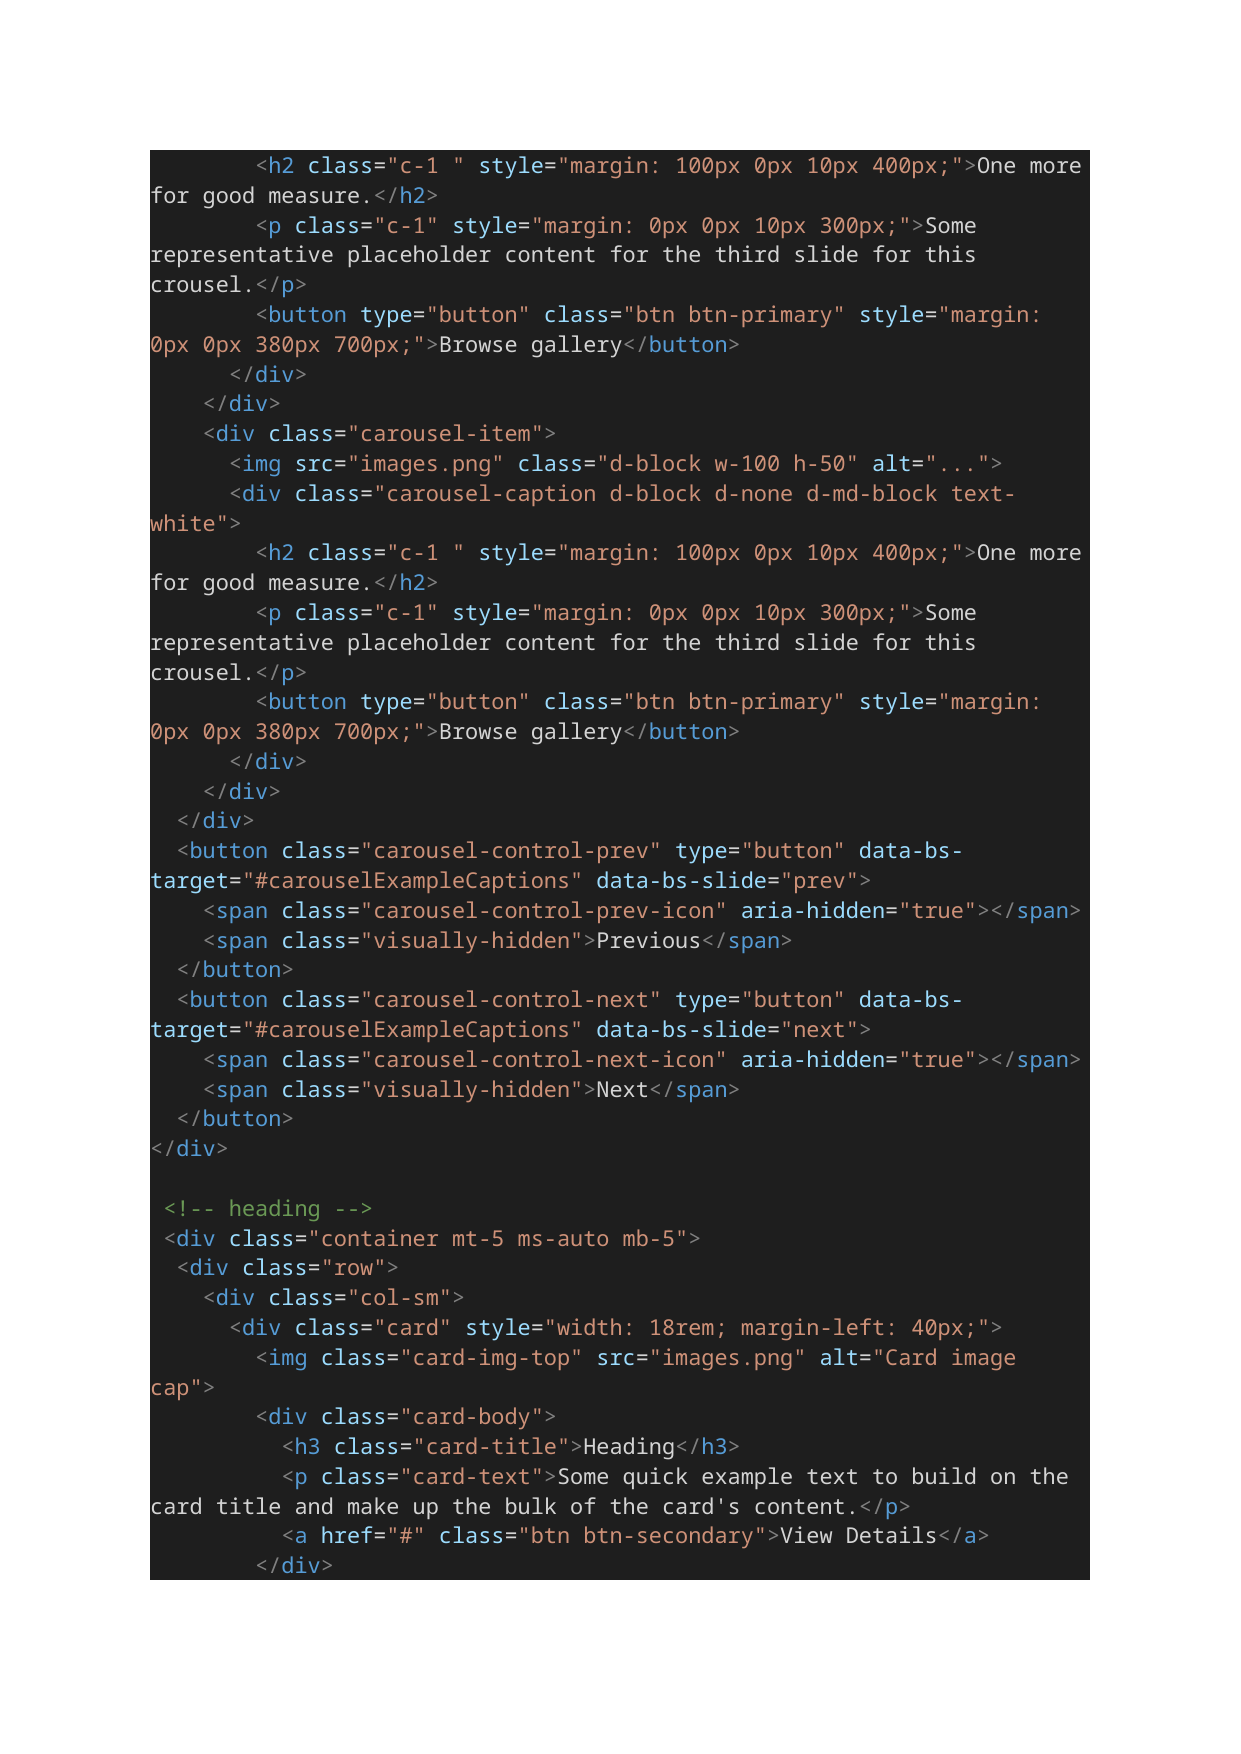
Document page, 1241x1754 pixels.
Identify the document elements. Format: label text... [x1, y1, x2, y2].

text <a href="#" class="btn btn-secondary">View Details</a> [150, 1520, 1090, 1550]
text <span class="visually-hidden">Next</span> [150, 1073, 1090, 1103]
text <button type="button" class="btn btn-primary" style="margin: 0px 0px 380px 700px;">Browse gallery</button> [150, 299, 1090, 358]
text <p class="c-1" style="margin: 0px 0px 10px 300px;">Some representative placeholder content for the third slide for this crousel.</p> [150, 597, 1090, 686]
text </div> [150, 388, 1090, 418]
text </div> [150, 805, 1090, 835]
text <div class="carousel-item"> [150, 418, 1090, 448]
text <div class="col-sm"> [150, 1282, 1090, 1312]
text <p class="c-1" style="margin: 0px 0px 10px 300px;">Some representative placeholder content for the third slide for this crousel.</p> [150, 209, 1090, 299]
text </button> [150, 1103, 1090, 1133]
text <span class="carousel-control-prev-icon" aria-hidden="true"></span> [150, 895, 1090, 924]
text <p class="card-text">Some quick example text to build on the card title and make up the bulk of the card's content.</p> [150, 1461, 1090, 1520]
text </div> [150, 1133, 1090, 1163]
text </button> [150, 954, 1090, 984]
text <img class="card-img-top" src="images.png" alt="Card image cap"> [150, 1342, 1090, 1401]
text <div class="row"> [150, 1252, 1090, 1282]
text <button type="button" class="btn btn-primary" style="margin: 0px 0px 380px 700px;">Browse gallery</button> [150, 686, 1090, 746]
text <div class="card" style="width: 18rem; margin-left: 40px;"> [150, 1312, 1090, 1342]
text </div> [150, 358, 1090, 388]
text <div class="container mt-5 ms-auto mb-5"> [150, 1222, 1090, 1252]
text <h2 class="c-1 " style="margin: 100px 0px 10px 400px;">One more for good measure.</h2> [150, 537, 1090, 597]
text <button class="carousel-control-next" type="button" data-bs-target="#carouselExampleCaptions" data-bs-slide="next"> [150, 984, 1090, 1044]
text </div> [150, 746, 1090, 776]
text <button class="carousel-control-prev" type="button" data-bs-target="#carouselExampleCaptions" data-bs-slide="prev"> [150, 835, 1090, 895]
text <span class="carousel-control-next-icon" aria-hidden="true"></span> [150, 1044, 1090, 1073]
text <h3 class="card-title">Heading</h3> [150, 1431, 1090, 1461]
text <img src="images.png" class="d-block w-100 h-50" alt="..."> [150, 448, 1090, 478]
text </div> [150, 776, 1090, 805]
text <span class="visually-hidden">Previous</span> [150, 924, 1090, 954]
text <div class="carousel-caption d-block d-none d-md-block text-white"> [150, 478, 1090, 537]
text <div class="card-body"> [150, 1401, 1090, 1431]
text <!-- heading --> [150, 1193, 1090, 1222]
text </div> [150, 1550, 1090, 1580]
text <h2 class="c-1 " style="margin: 100px 0px 10px 400px;">One more for good measure.</h2> [150, 150, 1090, 209]
